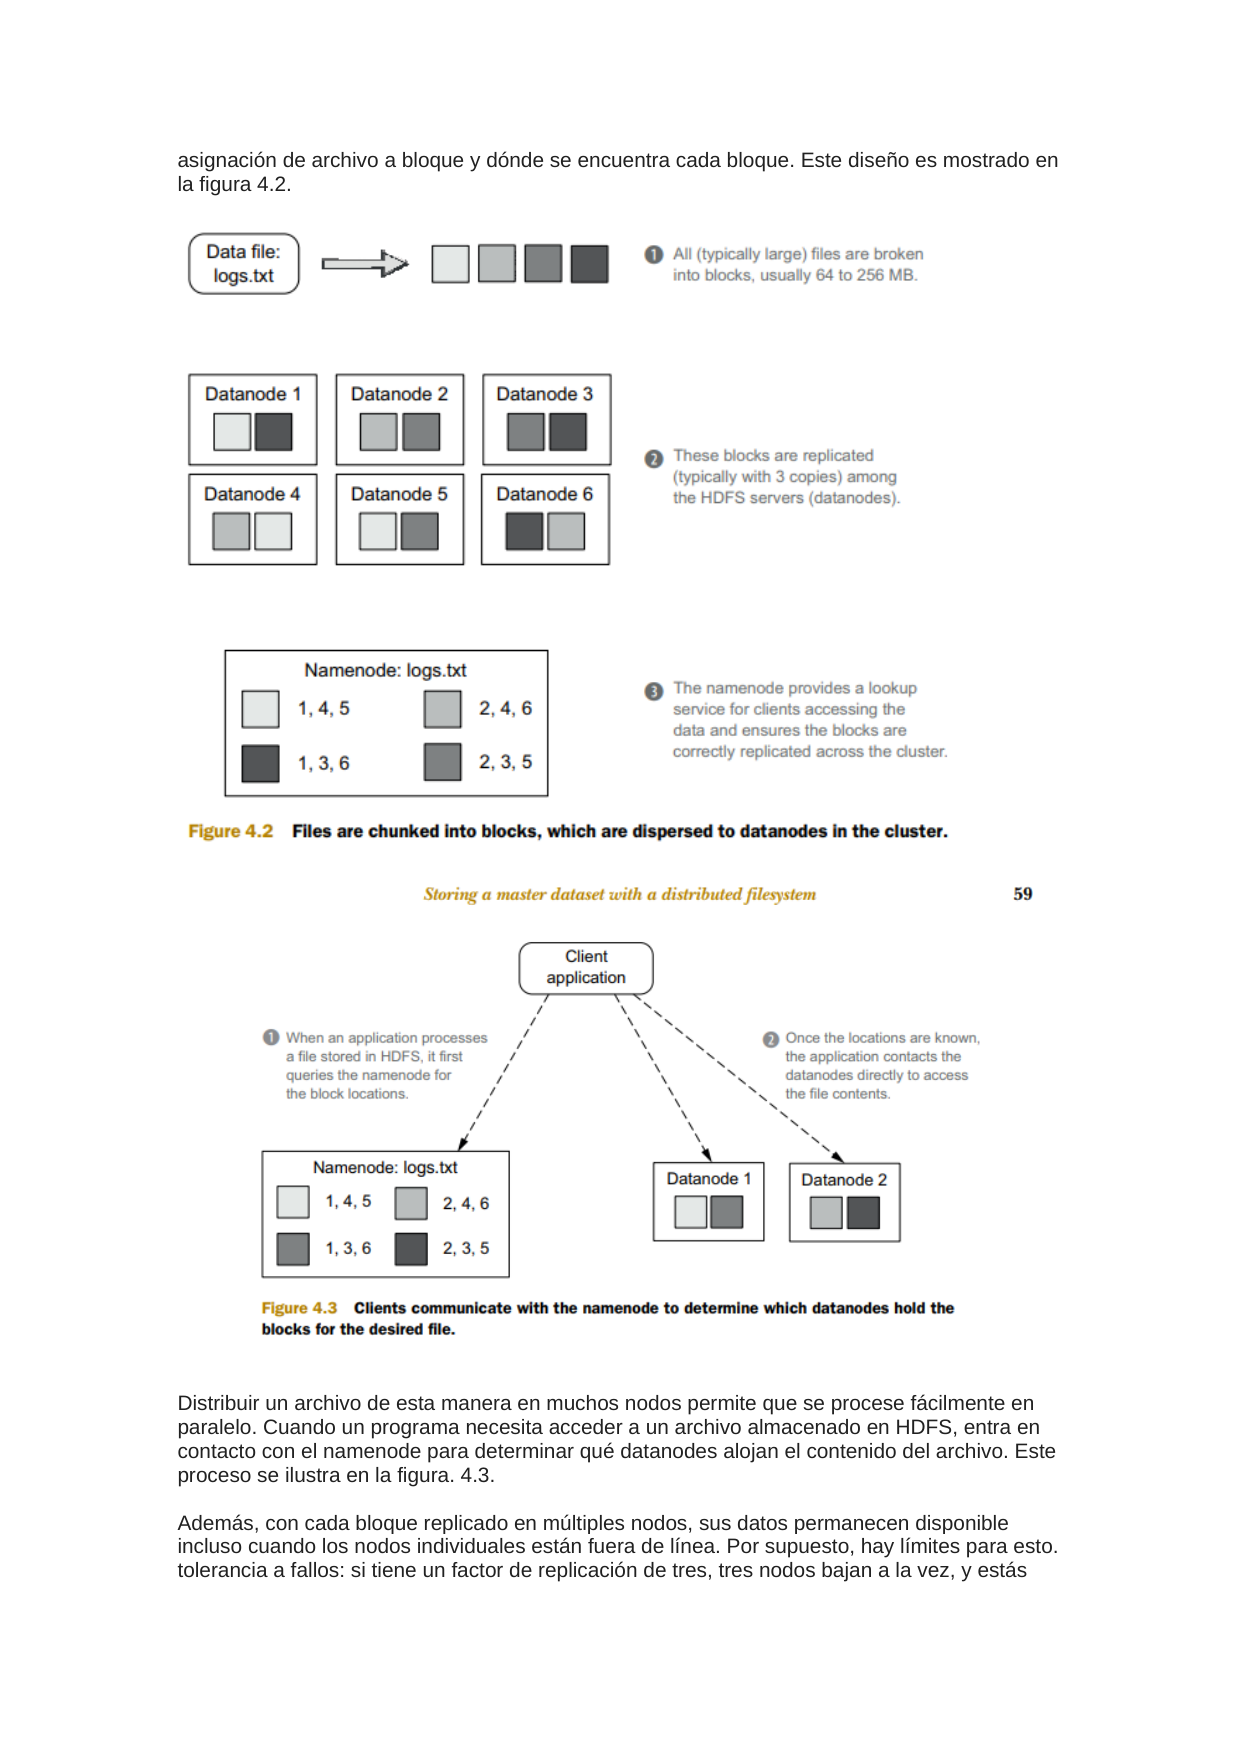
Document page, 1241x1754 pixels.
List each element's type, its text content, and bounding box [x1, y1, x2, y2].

picture [177, 223, 1063, 1367]
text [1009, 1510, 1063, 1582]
text Distribuir un archivo de esta manera en muchos nodos permite que se procese fácilmente en paralelo. Cuando un programa necesita acceder a un archivo almacenado en HDFS, entra en contacto con el namenode para determinar qué datanodes alojan el contenido del archivo. Este proceso se ilustra en la figura. 4.3. [177, 1367, 1063, 1486]
